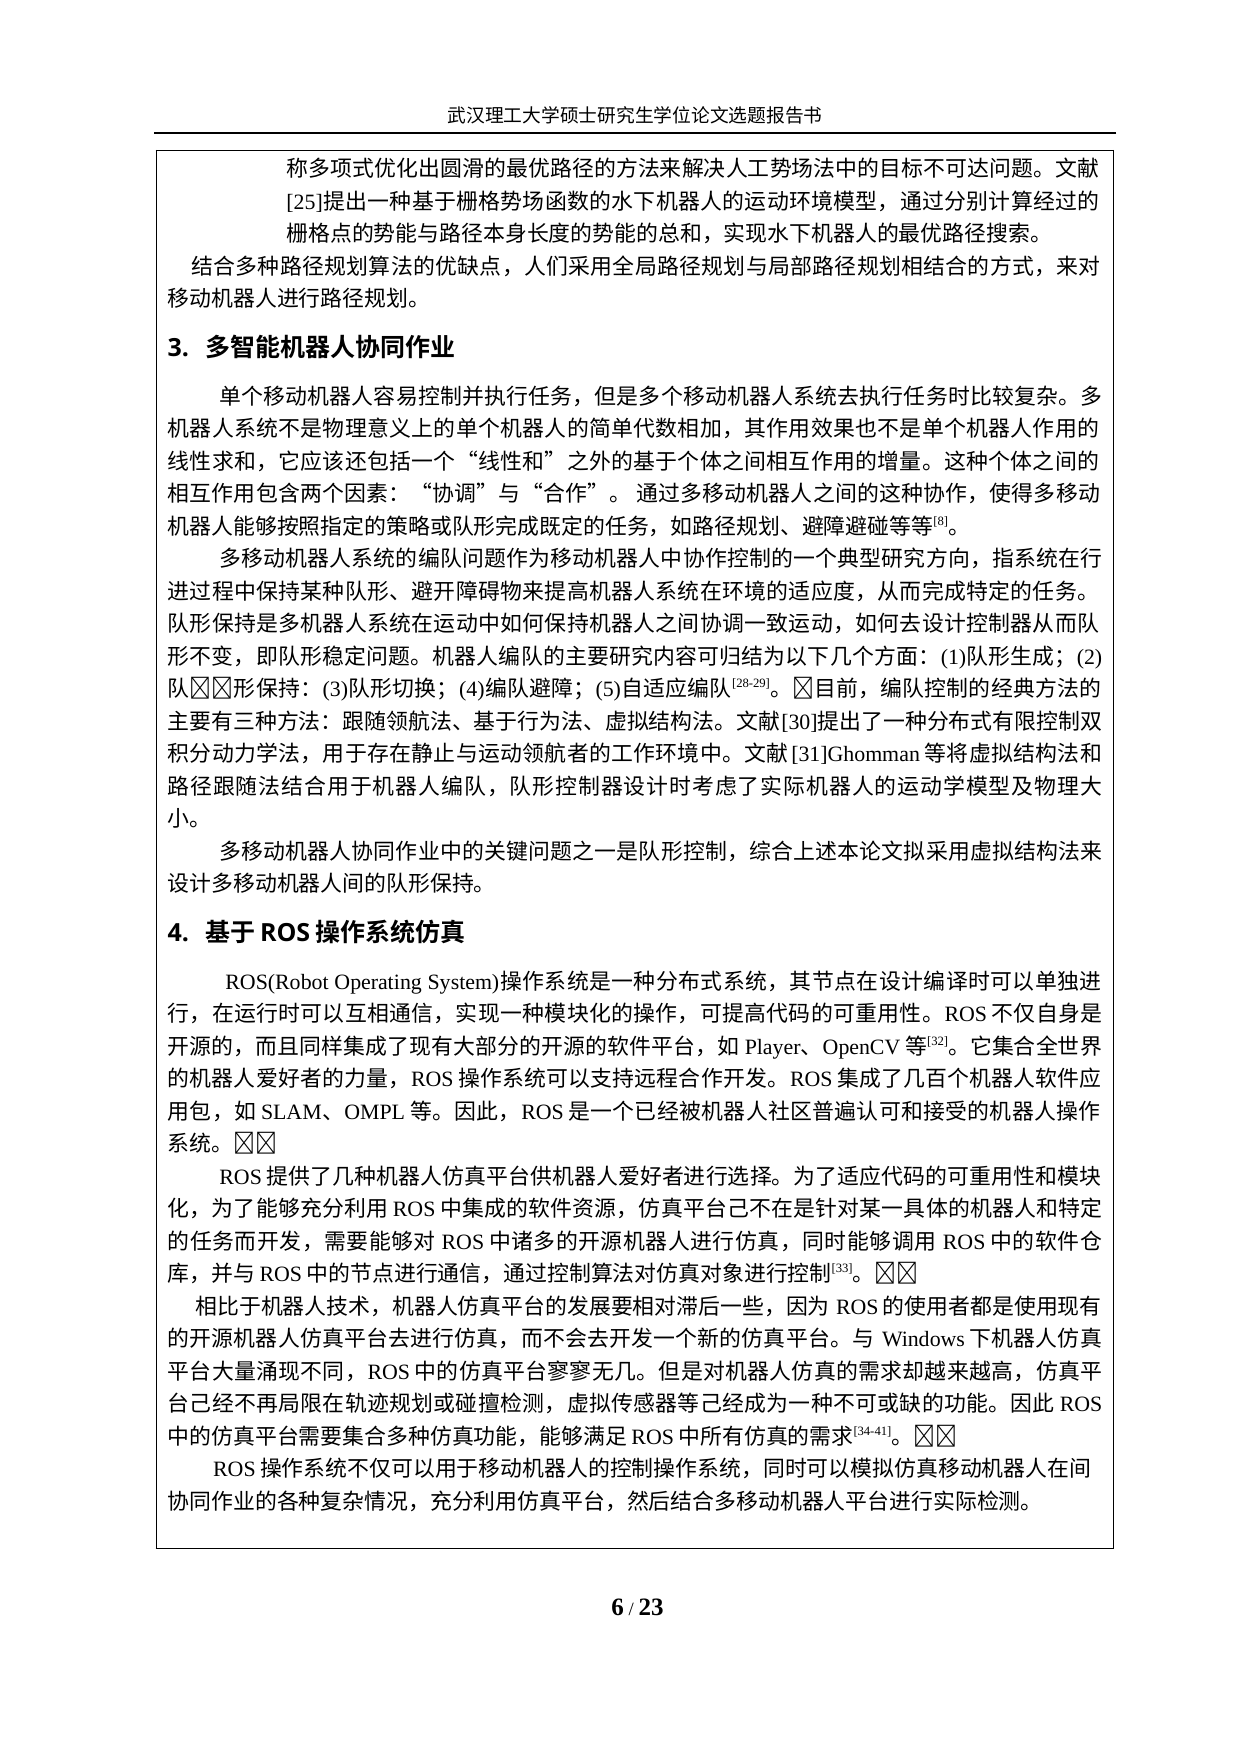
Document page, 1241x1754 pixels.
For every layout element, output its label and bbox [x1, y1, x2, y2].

table_cell [157, 151, 1113, 1548]
